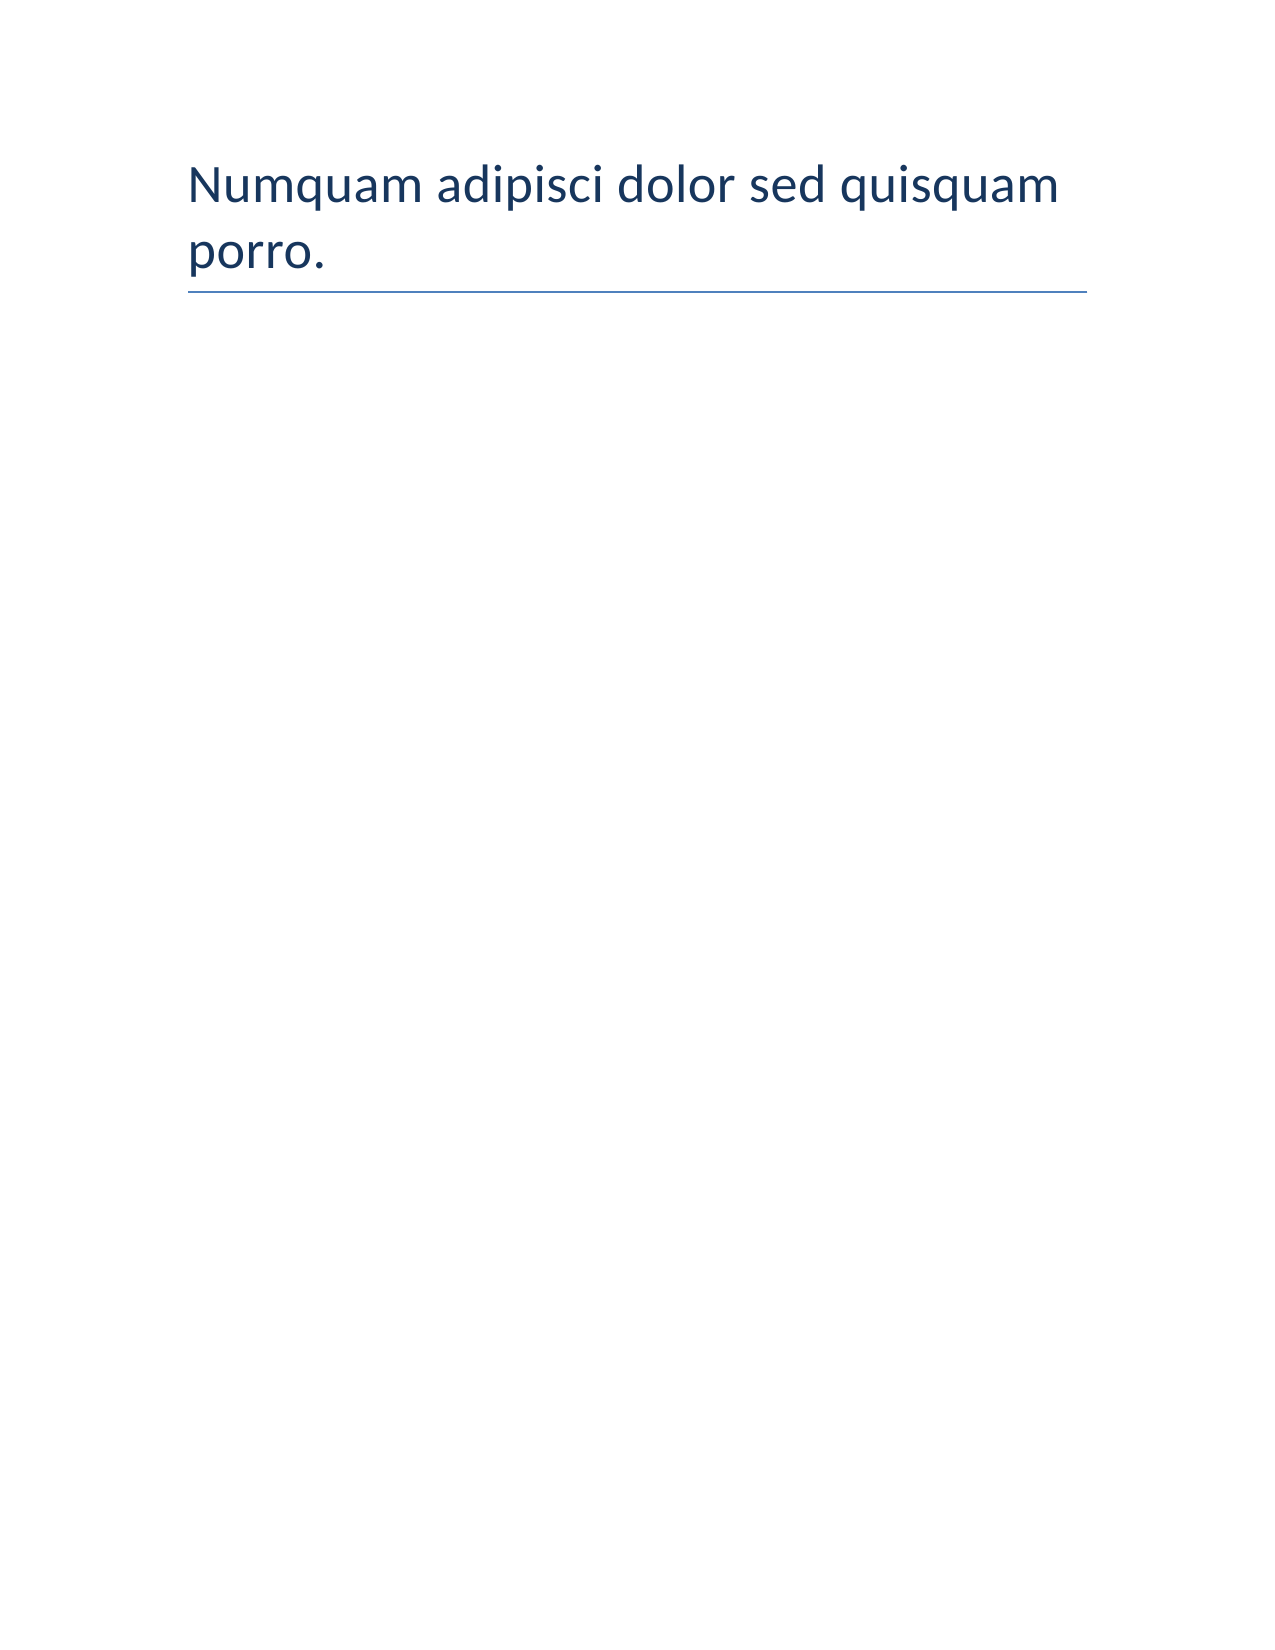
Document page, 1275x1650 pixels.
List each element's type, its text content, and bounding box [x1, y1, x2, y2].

title Numquam adipisci dolor sed quisquam porro. [187, 150, 1087, 293]
